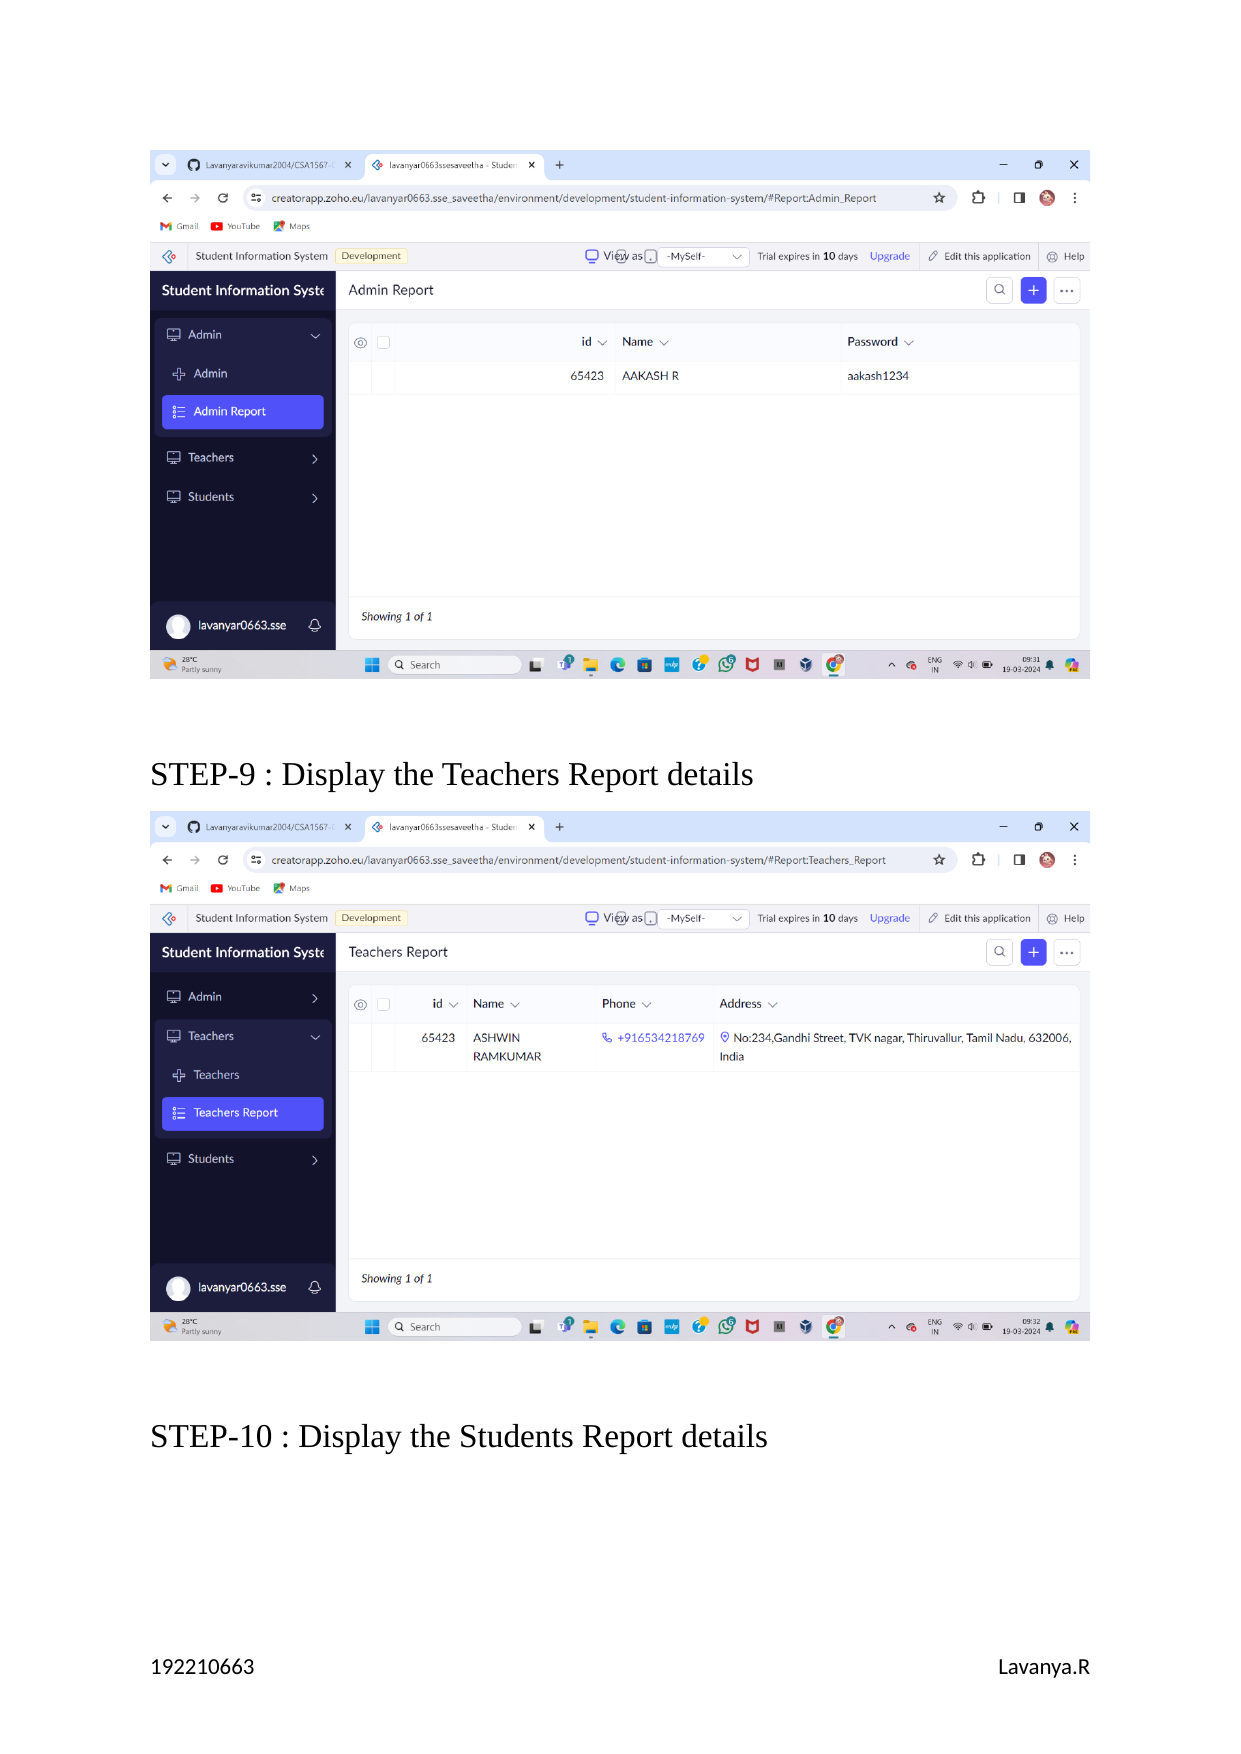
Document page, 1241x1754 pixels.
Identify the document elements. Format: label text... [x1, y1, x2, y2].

text STEP-9 : Display the Teachers Report details [150, 754, 1090, 793]
text STEP-10 : Display the Students Report details [150, 1416, 1090, 1454]
picture [150, 811, 1091, 1341]
picture [150, 150, 1091, 679]
